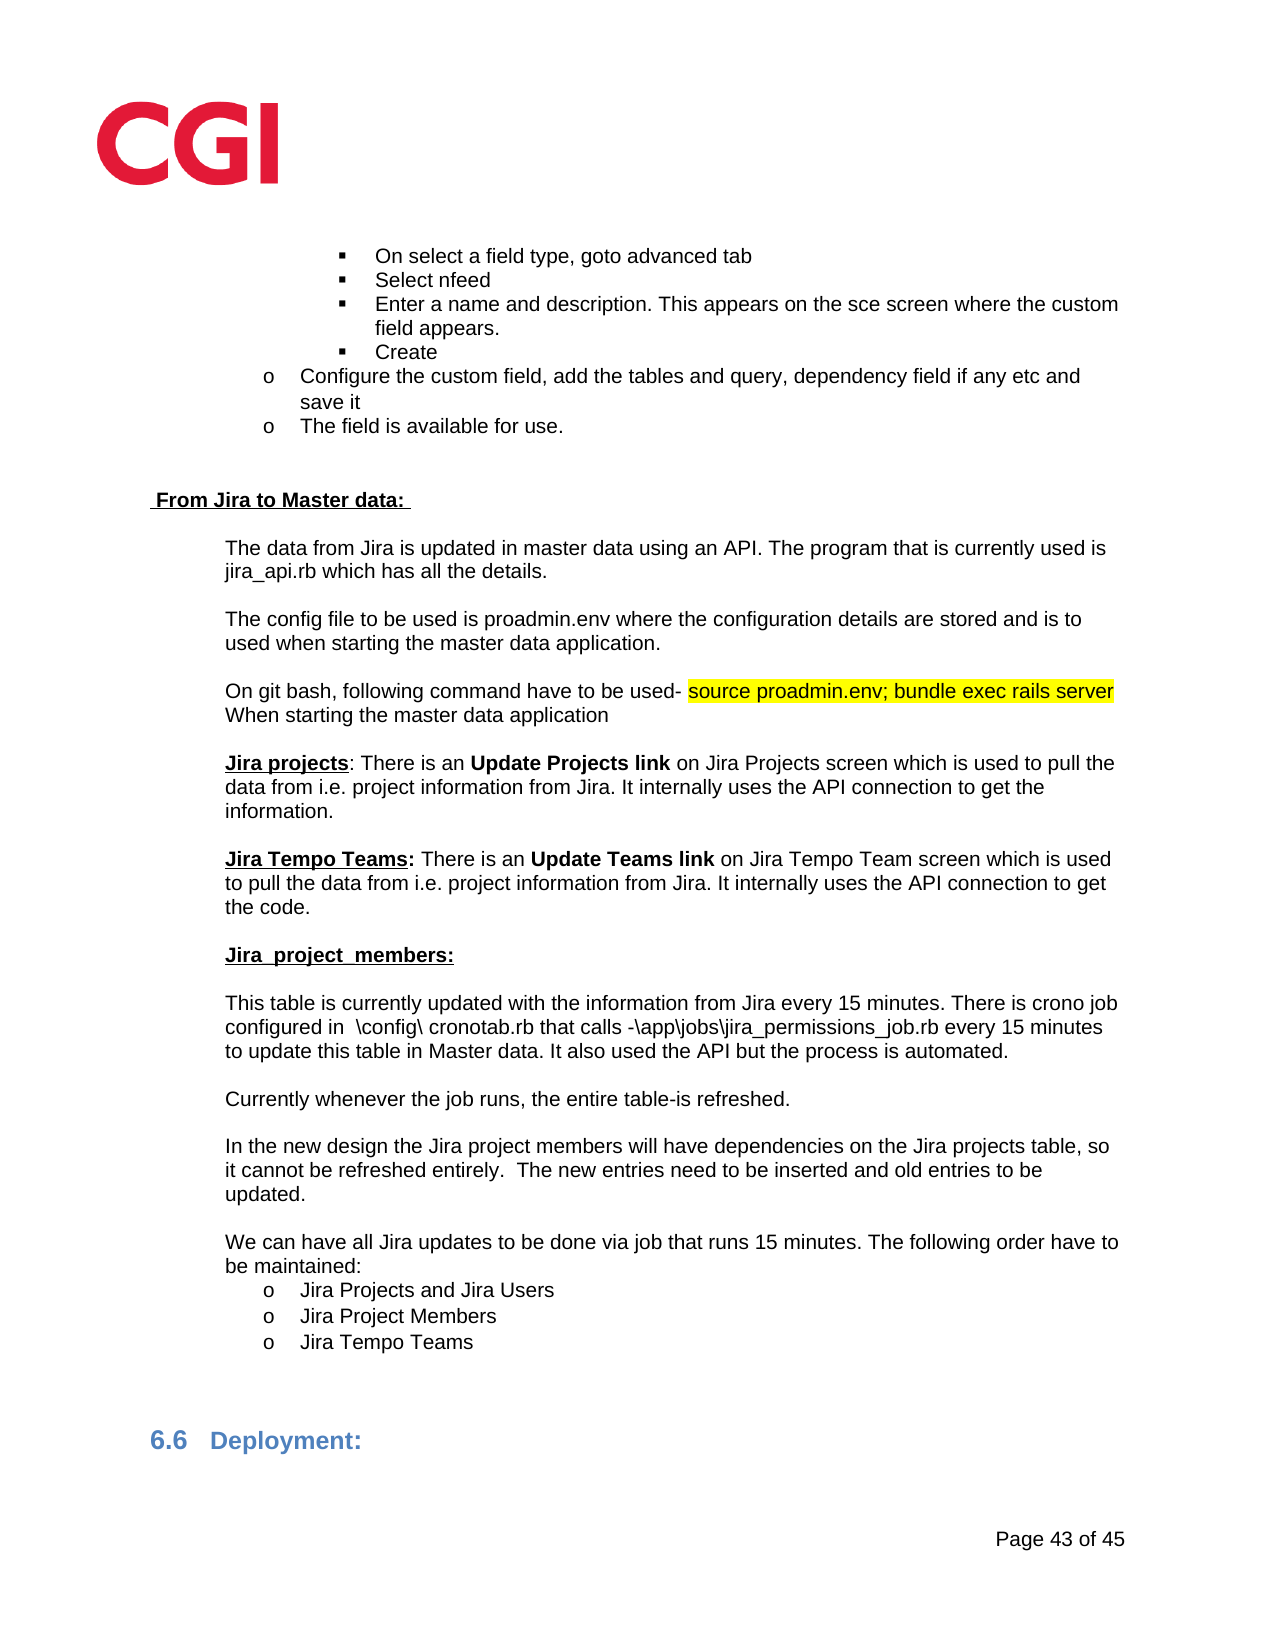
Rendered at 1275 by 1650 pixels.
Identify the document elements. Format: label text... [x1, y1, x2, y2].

list The field is available for use. [262, 414, 1125, 439]
text We can have all Jira updates to be done via job that runs 15 minutes. The following order have to be maintained: [225, 1230, 1125, 1278]
list Jira Project Members [262, 1304, 1125, 1330]
list Jira Projects and Jira Users [262, 1278, 1125, 1304]
text Jira_project_members: [225, 943, 1125, 967]
text The config file to be used is proadmin.env where the configuration details are stored and is to used when starting the master data application. [225, 607, 1125, 655]
text In the new design the Jira project members will have dependencies on the Jira projects table, so it cannot be refreshed entirely. The new entries need to be inserted and old entries to be updated. [225, 1134, 1125, 1206]
list Jira Tempo Teams [262, 1330, 1125, 1356]
list Select nfeed [337, 268, 1125, 292]
picture [59, 63, 318, 223]
text Jira projects: There is an Update Projects link on Jira Projects screen which is used to pull the data from i.e. project information from Jira. It internally uses the API connection to get the information. [225, 751, 1125, 823]
text The data from Jira is updated in master data using an API. The program that is currently used is jira_api.rb which has all the details. [225, 535, 1125, 583]
text When starting the master data application [225, 703, 1125, 727]
subtitle Deployment: [150, 1424, 1125, 1456]
list Configure the custom field, add the tables and query, dependency field if any etc and save it [262, 364, 1125, 414]
text On git bash, following command have to be used- source proadmin.env; bundle exec rails server [225, 679, 688, 703]
list On select a field type, goto advanced tab [337, 244, 1125, 268]
list Enter a name and description. This appears on the sce screen where the custom field appears. [337, 292, 1125, 340]
text This table is currently updated with the information from Jira every 15 minutes. There is crono job configured in \config\ cronotab.rb that calls -\app\jobs\jira_permissions_job.rb every 15 minutes to update this table in Master data. It also used the API but the process is automated. [225, 991, 1125, 1062]
text Currently whenever the job runs, the entire table-is refreshed. [225, 1086, 1125, 1110]
text From Jira to Master data: [150, 487, 1125, 511]
text Jira Tempo Teams: There is an Update Teams link on Jira Tempo Team screen which is used to pull the data from i.e. project information from Jira. It internally uses the API connection to get the code. [225, 847, 1125, 919]
list Create [337, 340, 1125, 364]
